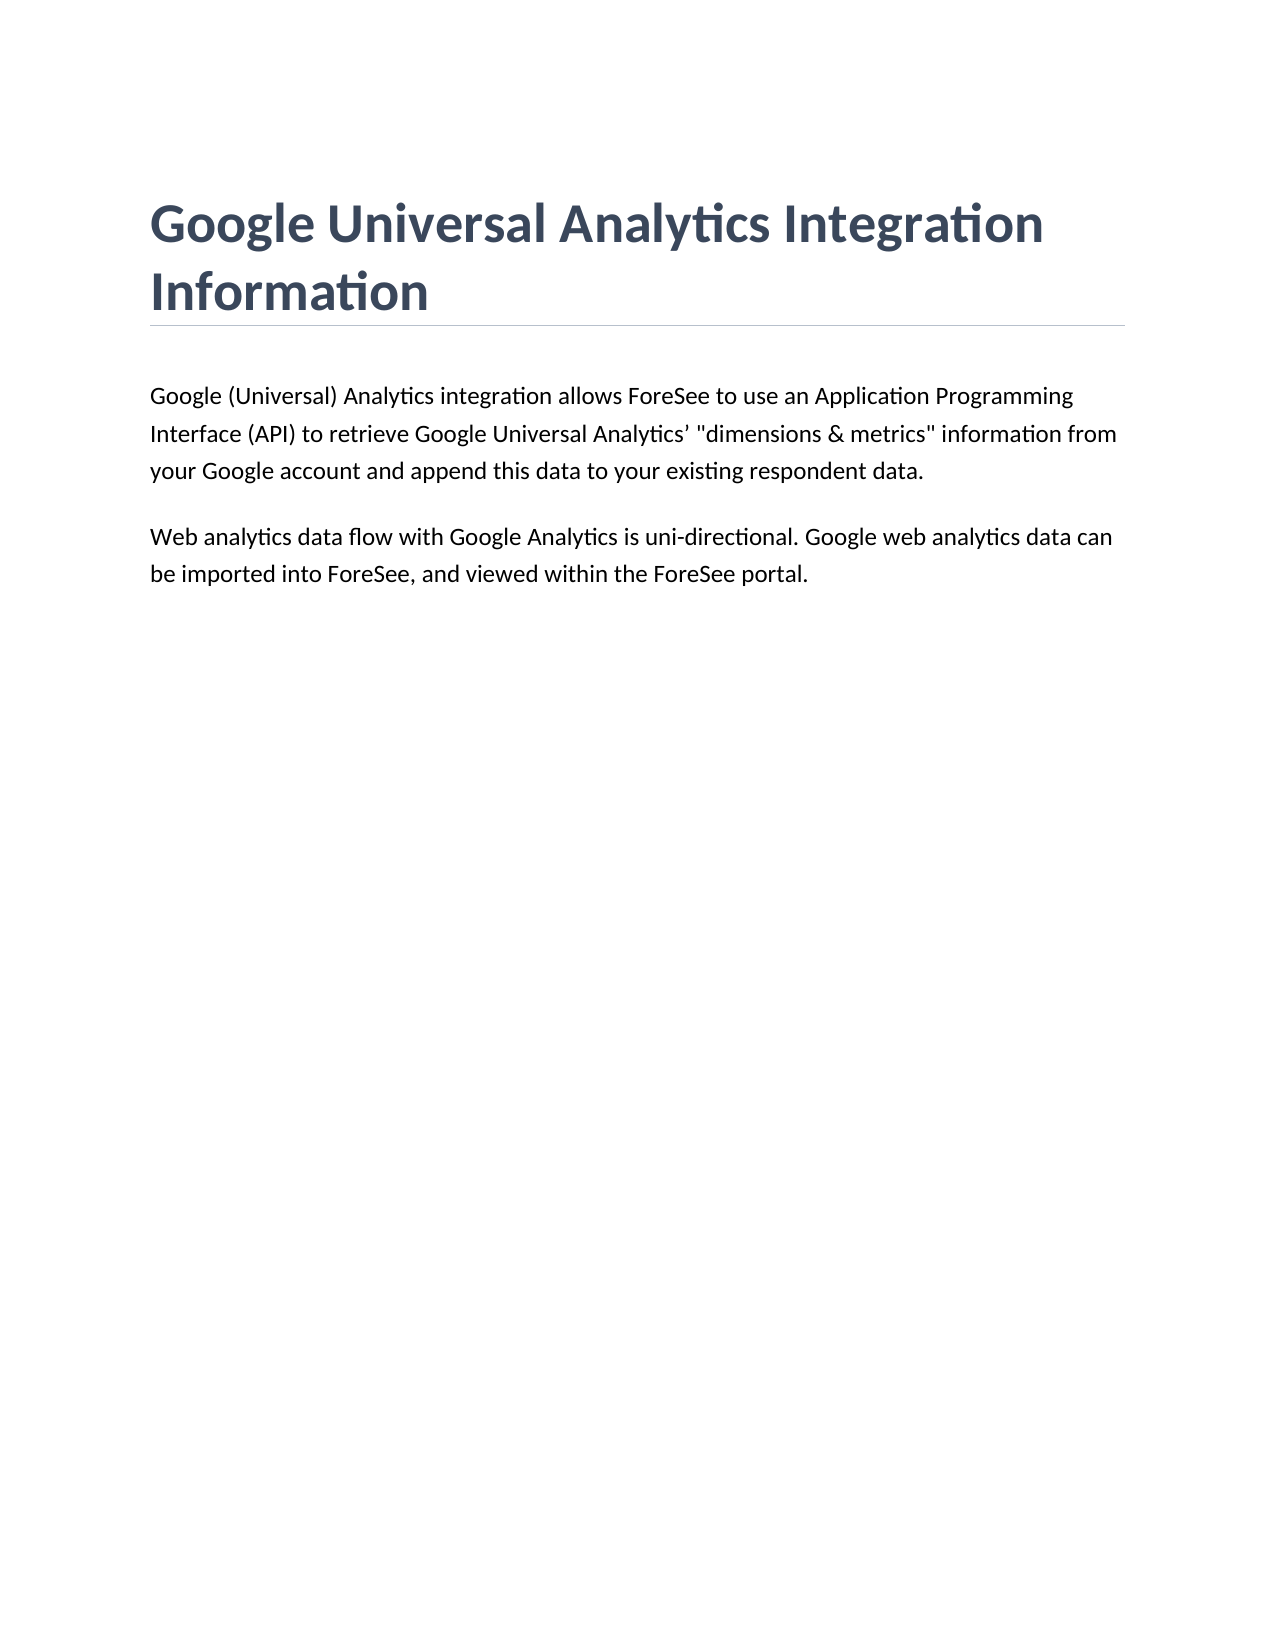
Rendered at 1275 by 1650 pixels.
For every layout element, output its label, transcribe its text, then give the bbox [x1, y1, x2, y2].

text Google Universal Analytics Integration Information [150, 187, 1125, 325]
text Google (Universal) Analytics integration allows ForeSee to use an Application Programming Interface (API) to retrieve Google Universal Analytics’ "dimensions & metrics" information from your Google account and append this data to your existing respondent data. [150, 373, 1125, 486]
text Web analytics data flow with Google Analytics is uni-directional. Google web analytics data can be imported into ForeSee, and viewed within the ForeSee portal. [150, 514, 1125, 589]
